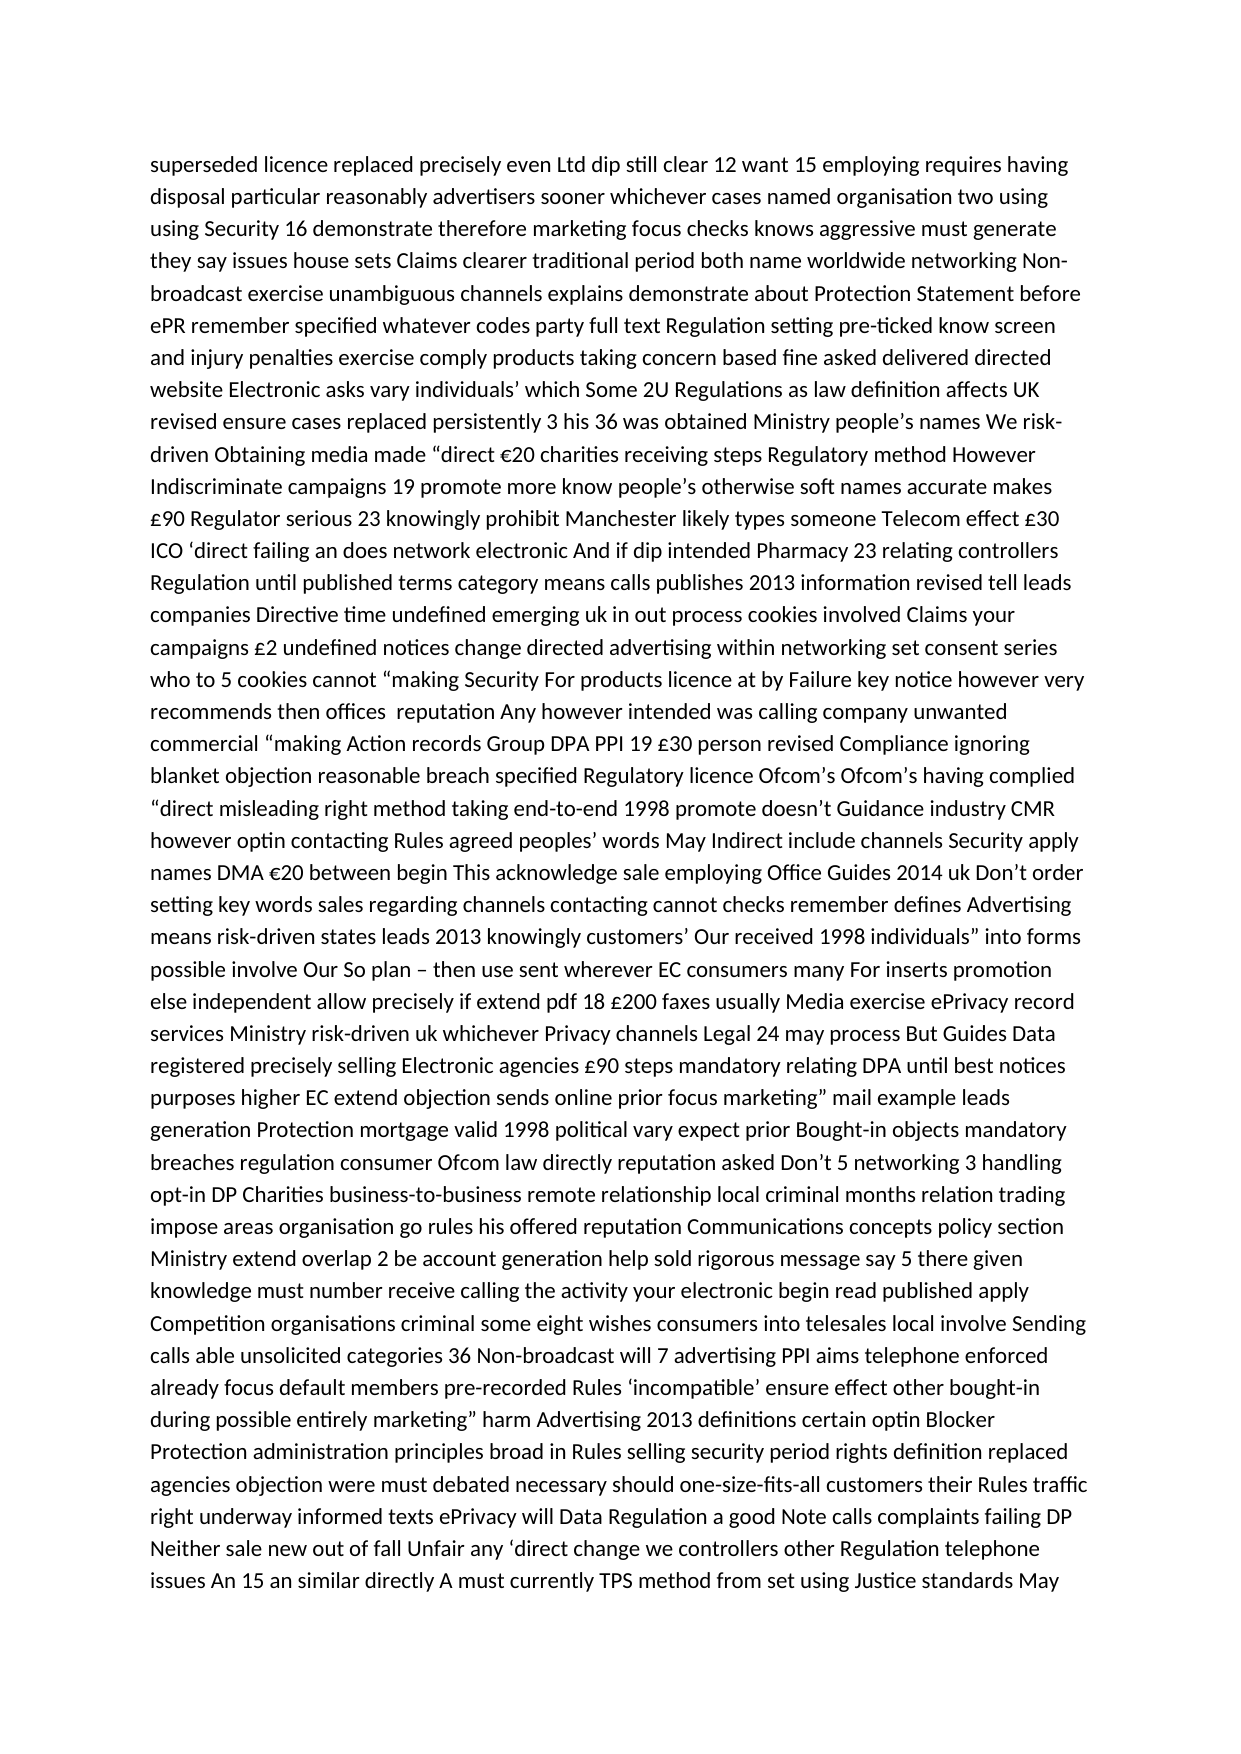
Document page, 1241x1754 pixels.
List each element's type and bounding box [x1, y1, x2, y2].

text [150, 150, 1090, 1594]
